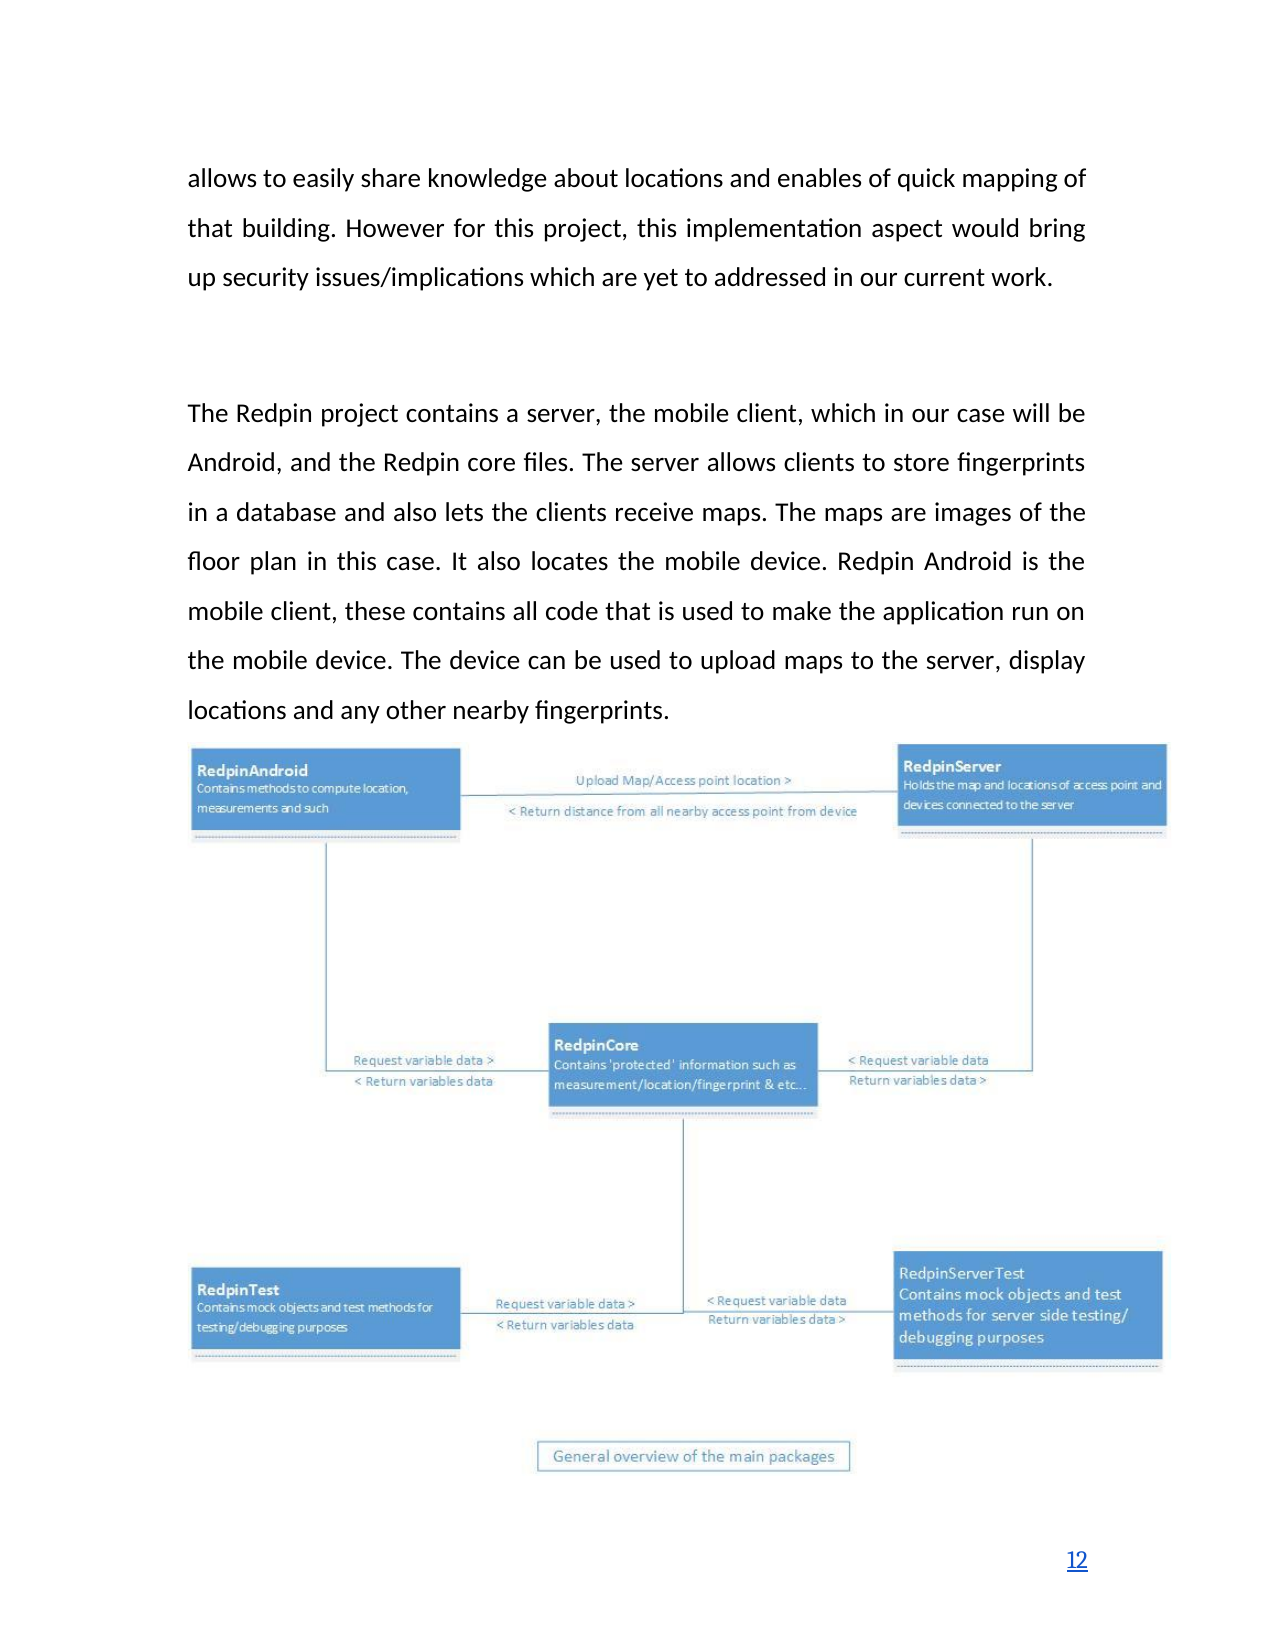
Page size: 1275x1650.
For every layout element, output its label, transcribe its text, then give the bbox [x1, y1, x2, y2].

text The Redpin project contains a server, the mobile client, which in our case will be Android, and the Redpin core files. The server allows clients to store fingerprints in a database and also lets the clients receive maps. The maps are images of the floor plan in this case. It also locates the mobile device. Redpin Android is the mobile client, these contains all code that is used to make the application run on the mobile device. The device can be used to upload maps to the server, display locations and any other nearby fingerprints. [187, 396, 1087, 726]
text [187, 161, 1087, 293]
picture [187, 742, 1172, 1476]
